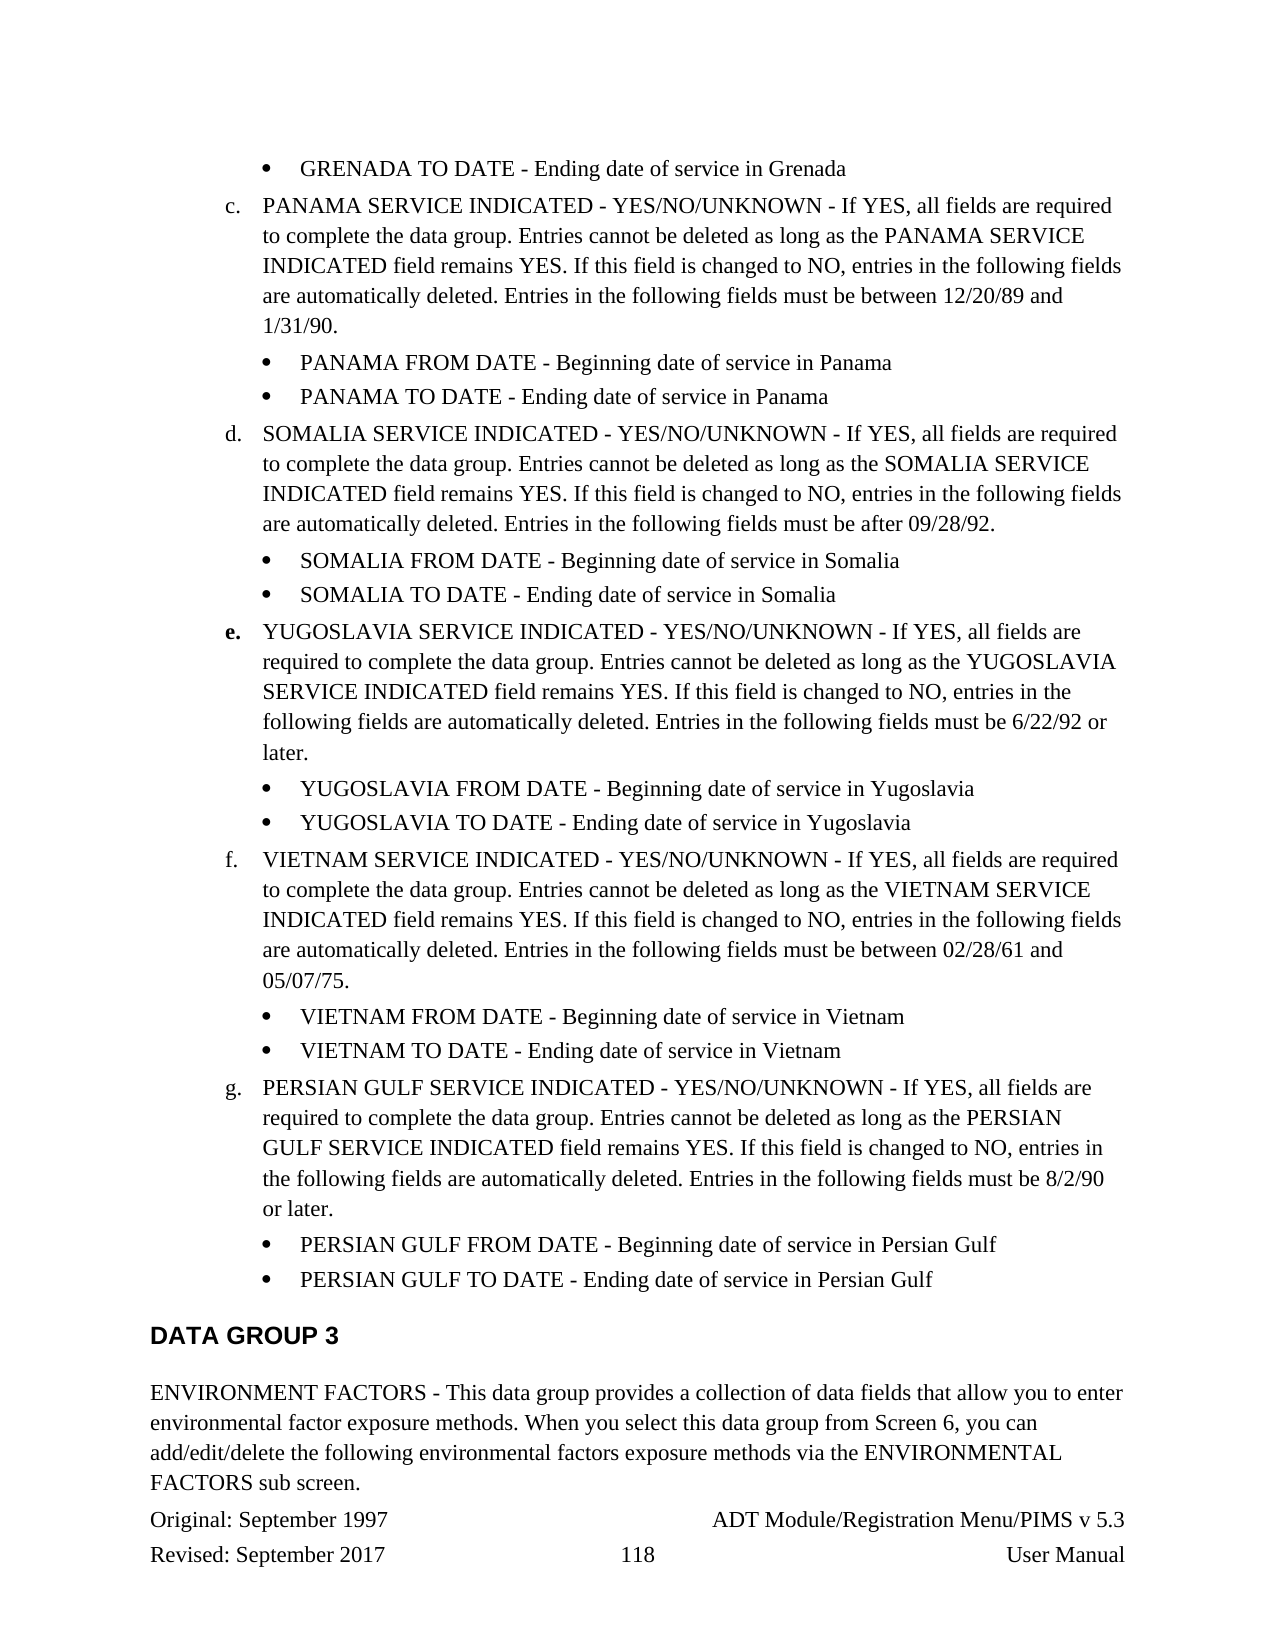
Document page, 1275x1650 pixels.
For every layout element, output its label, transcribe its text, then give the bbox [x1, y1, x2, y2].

text VIETNAM SERVICE INDICATED - YES/NO/UNKNOWN - If YES, all fields are required to complete the data group. Entries cannot be deleted as long as the VIETNAM SERVICE INDICATED field remains YES. If this field is changed to NO, entries in the following fields are automatically deleted. Entries in the following fields must be between 02/28/61 and 05/07/75. [225, 846, 1125, 993]
text PANAMA SERVICE INDICATED - YES/NO/UNKNOWN - If YES, all fields are required to complete the data group. Entries cannot be deleted as long as the PANAMA SERVICE INDICATED field remains YES. If this field is changed to NO, entries in the following fields are automatically deleted. Entries in the following fields must be between 12/20/89 and 1/31/90. [225, 192, 1125, 339]
text VIETNAM TO DATE - Ending date of service in Vietnam [262, 1037, 1125, 1064]
text ENVIRONMENT FACTORS - This data group provides a collection of data fields that allow you to enter environmental factor exposure methods. When you select this data group from Screen 6, you can add/edit/delete the following environmental factors exposure methods via the ENVIRONMENTAL FACTORS sub screen. [150, 1379, 1125, 1496]
text PERSIAN GULF FROM DATE - Beginning date of service in Persian Gulf [262, 1231, 1125, 1258]
text YUGOSLAVIA TO DATE - Ending date of service in Yugoslavia [262, 809, 1125, 836]
text SOMALIA FROM DATE - Beginning date of service in Somalia [262, 547, 1125, 573]
text YUGOSLAVIA FROM DATE - Beginning date of service in Yugoslavia [262, 775, 1125, 801]
text PERSIAN GULF TO DATE - Ending date of service in Persian Gulf [262, 1266, 1125, 1292]
text SOMALIA TO DATE - Ending date of service in Somalia [262, 581, 1125, 608]
text DATA GROUP 3 [150, 1321, 1125, 1349]
text VIETNAM FROM DATE - Beginning date of service in Vietnam [262, 1003, 1125, 1029]
text YUGOSLAVIA SERVICE INDICATED - YES/NO/UNKNOWN - If YES, all fields are required to complete the data group. Entries cannot be deleted as long as the YUGOSLAVIA SERVICE INDICATED field remains YES. If this field is changed to NO, entries in the following fields are automatically deleted. Entries in the following fields must be 6/22/92 or later. [225, 618, 1125, 765]
text PANAMA TO DATE - Ending date of service in Panama [262, 383, 1125, 410]
text SOMALIA SERVICE INDICATED - YES/NO/UNKNOWN - If YES, all fields are required to complete the data group. Entries cannot be deleted as long as the SOMALIA SERVICE INDICATED field remains YES. If this field is changed to NO, entries in the following fields are automatically deleted. Entries in the following fields must be after 09/28/92. [225, 420, 1125, 537]
text GRENADA TO DATE - Ending date of service in Grenada [262, 155, 1125, 182]
text PANAMA FROM DATE - Beginning date of service in Panama [262, 349, 1125, 375]
text PERSIAN GULF SERVICE INDICATED - YES/NO/UNKNOWN - If YES, all fields are required to complete the data group. Entries cannot be deleted as long as the PERSIAN GULF SERVICE INDICATED field remains YES. If this field is changed to NO, entries in the following fields are automatically deleted. Entries in the following fields must be 8/2/90 or later. [225, 1074, 1125, 1221]
